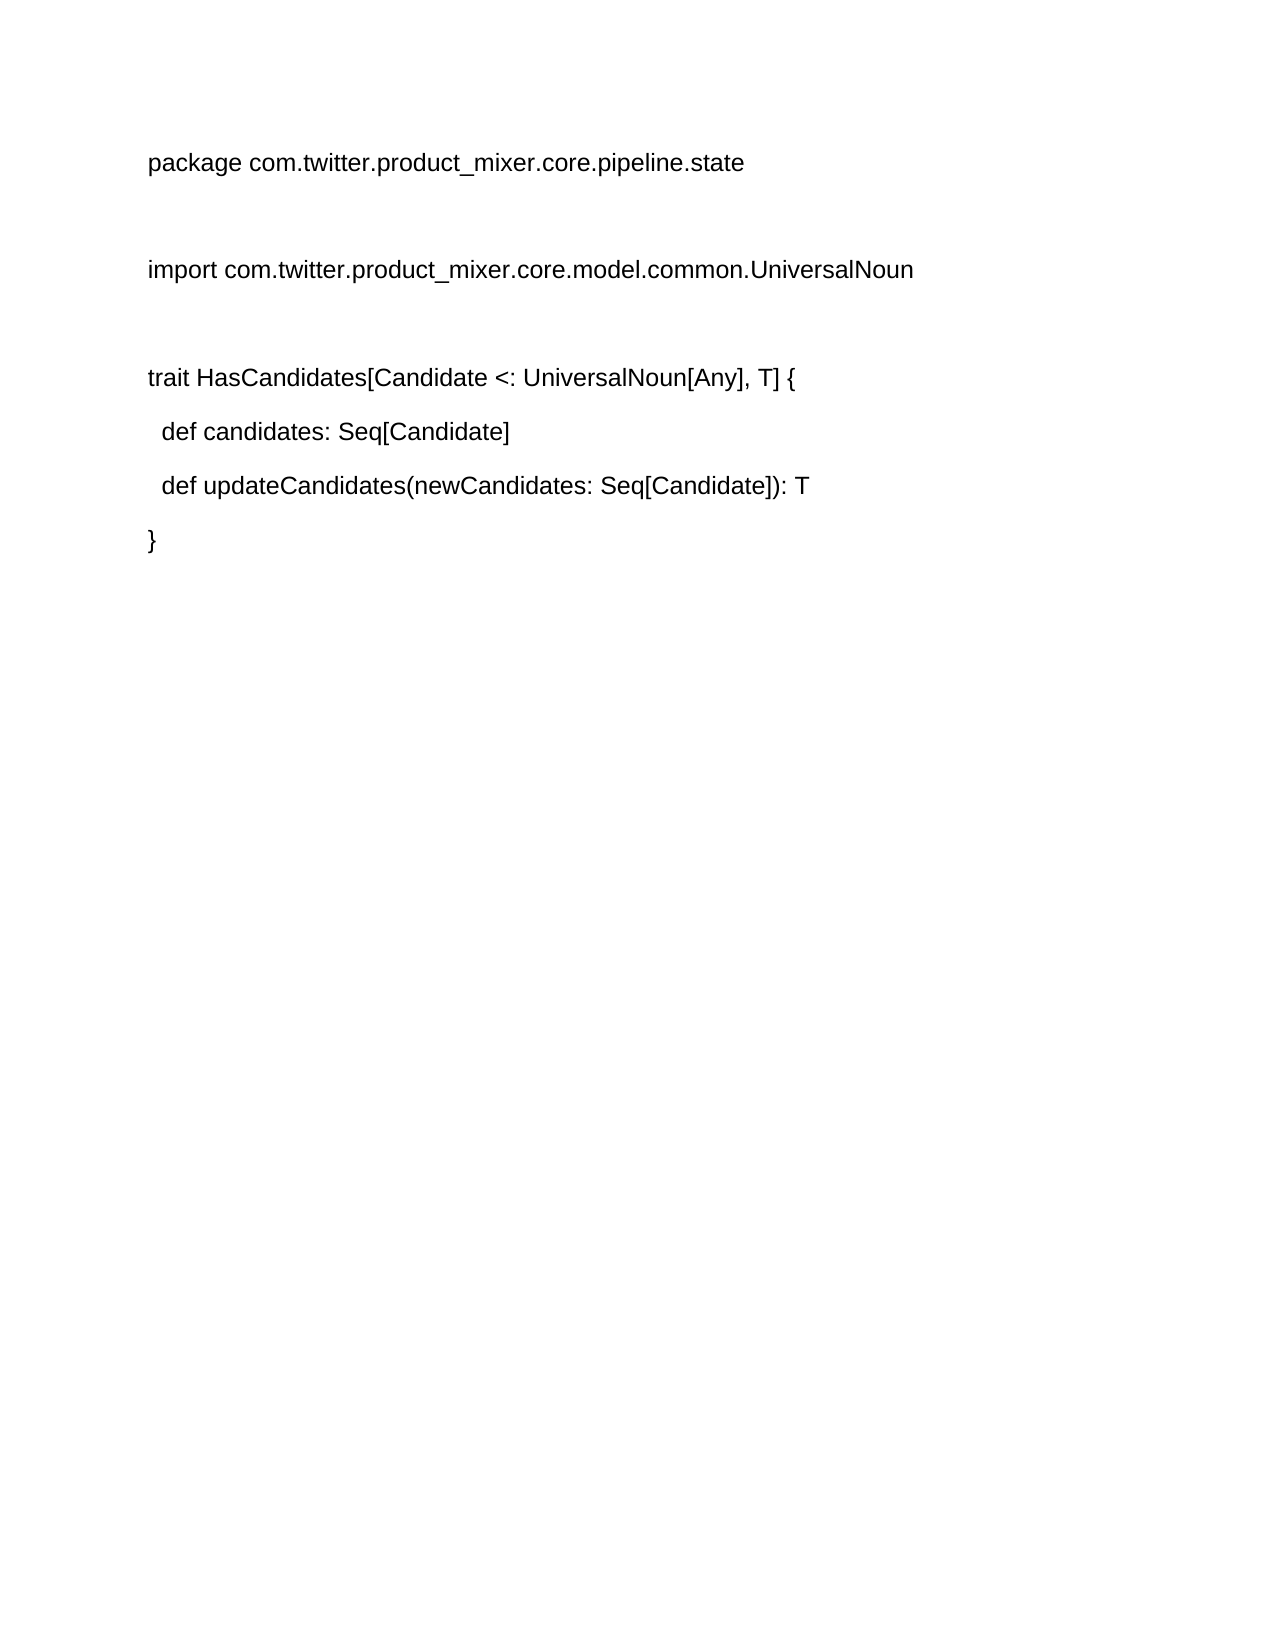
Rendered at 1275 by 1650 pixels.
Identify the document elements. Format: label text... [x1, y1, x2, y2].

text package com.twitter.product_mixer.core.pipeline.state [148, 148, 1127, 176]
text def candidates: Seq[Candidate] [148, 417, 1127, 446]
text trait HasCandidates[Candidate <: UniversalNoun[Any], T] { [148, 363, 1127, 392]
text } [148, 524, 1127, 553]
text def updateCandidates(newCandidates: Seq[Candidate]): T [148, 471, 1127, 499]
text import com.twitter.product_mixer.core.model.common.UniversalNoun [148, 255, 1127, 284]
